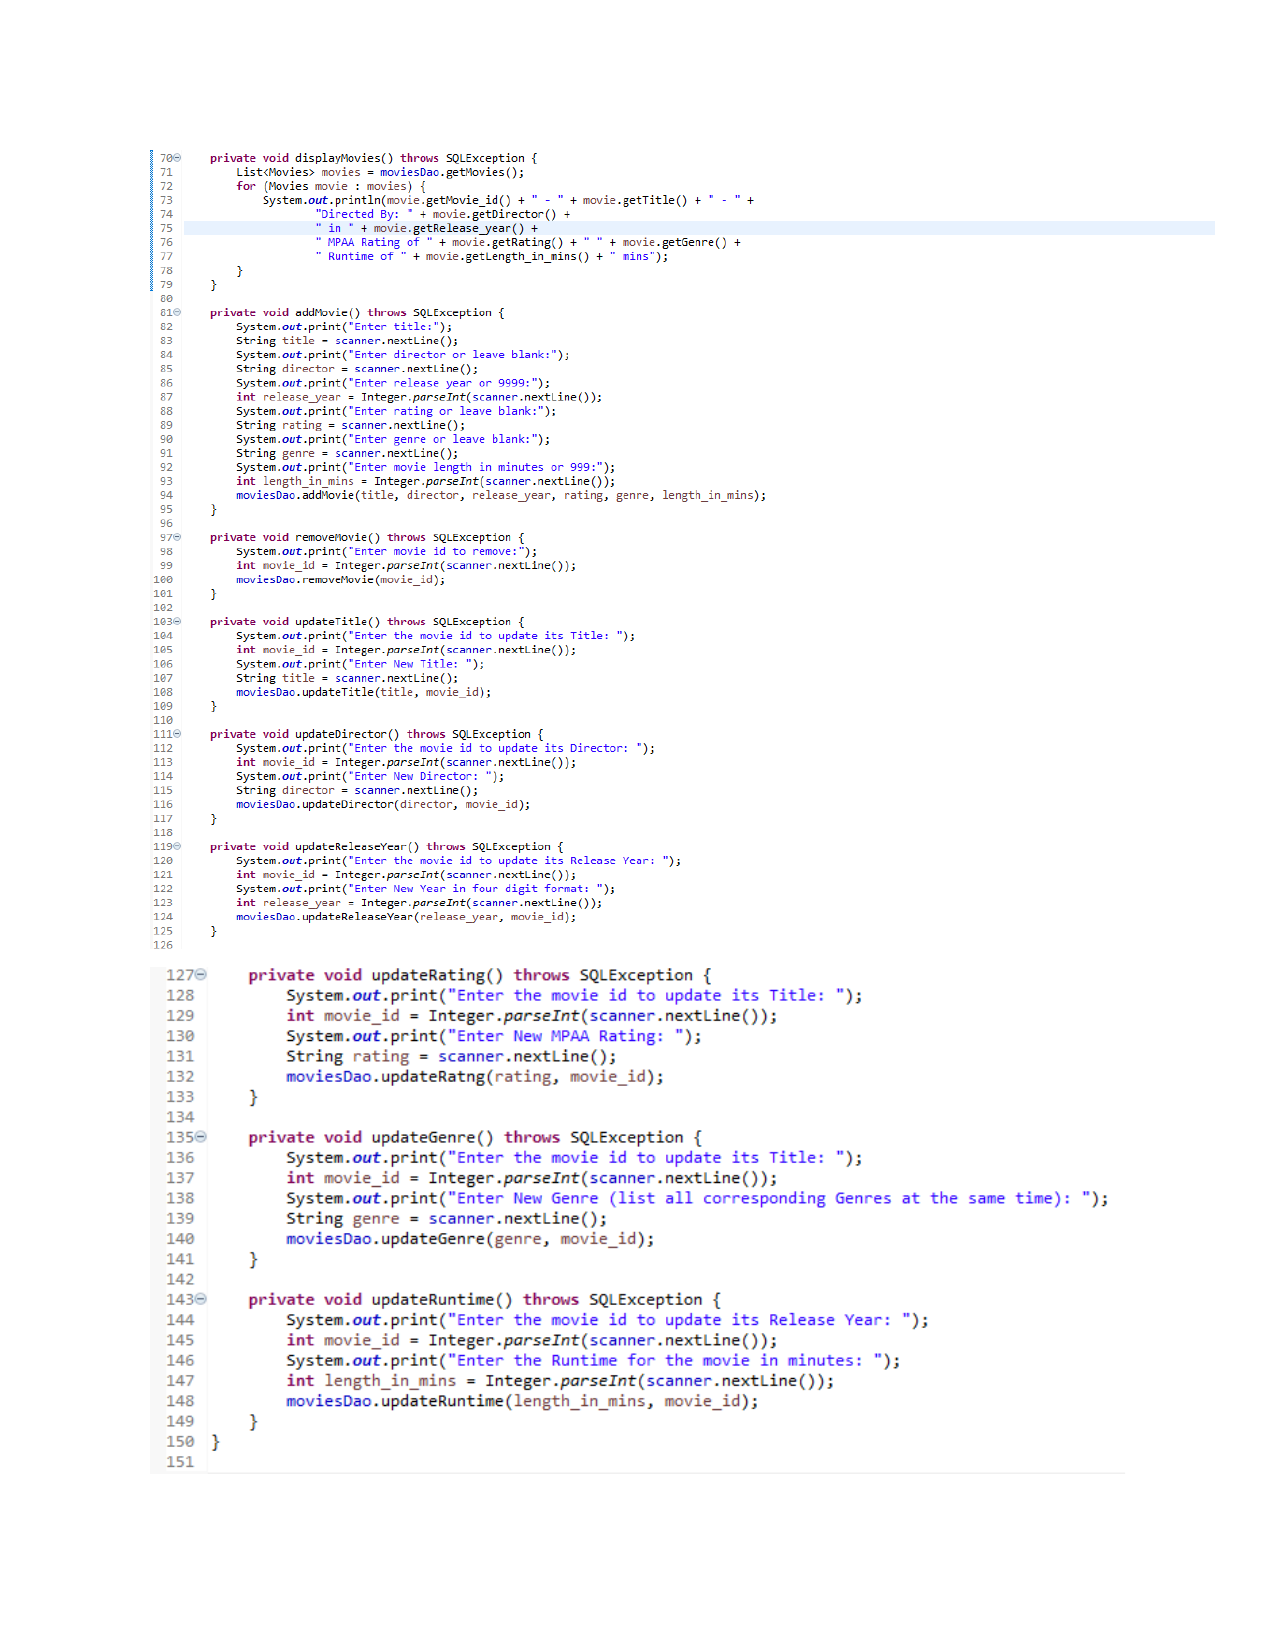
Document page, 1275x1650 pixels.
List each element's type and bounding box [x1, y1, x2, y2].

picture [150, 150, 1215, 949]
picture [150, 967, 1125, 1474]
